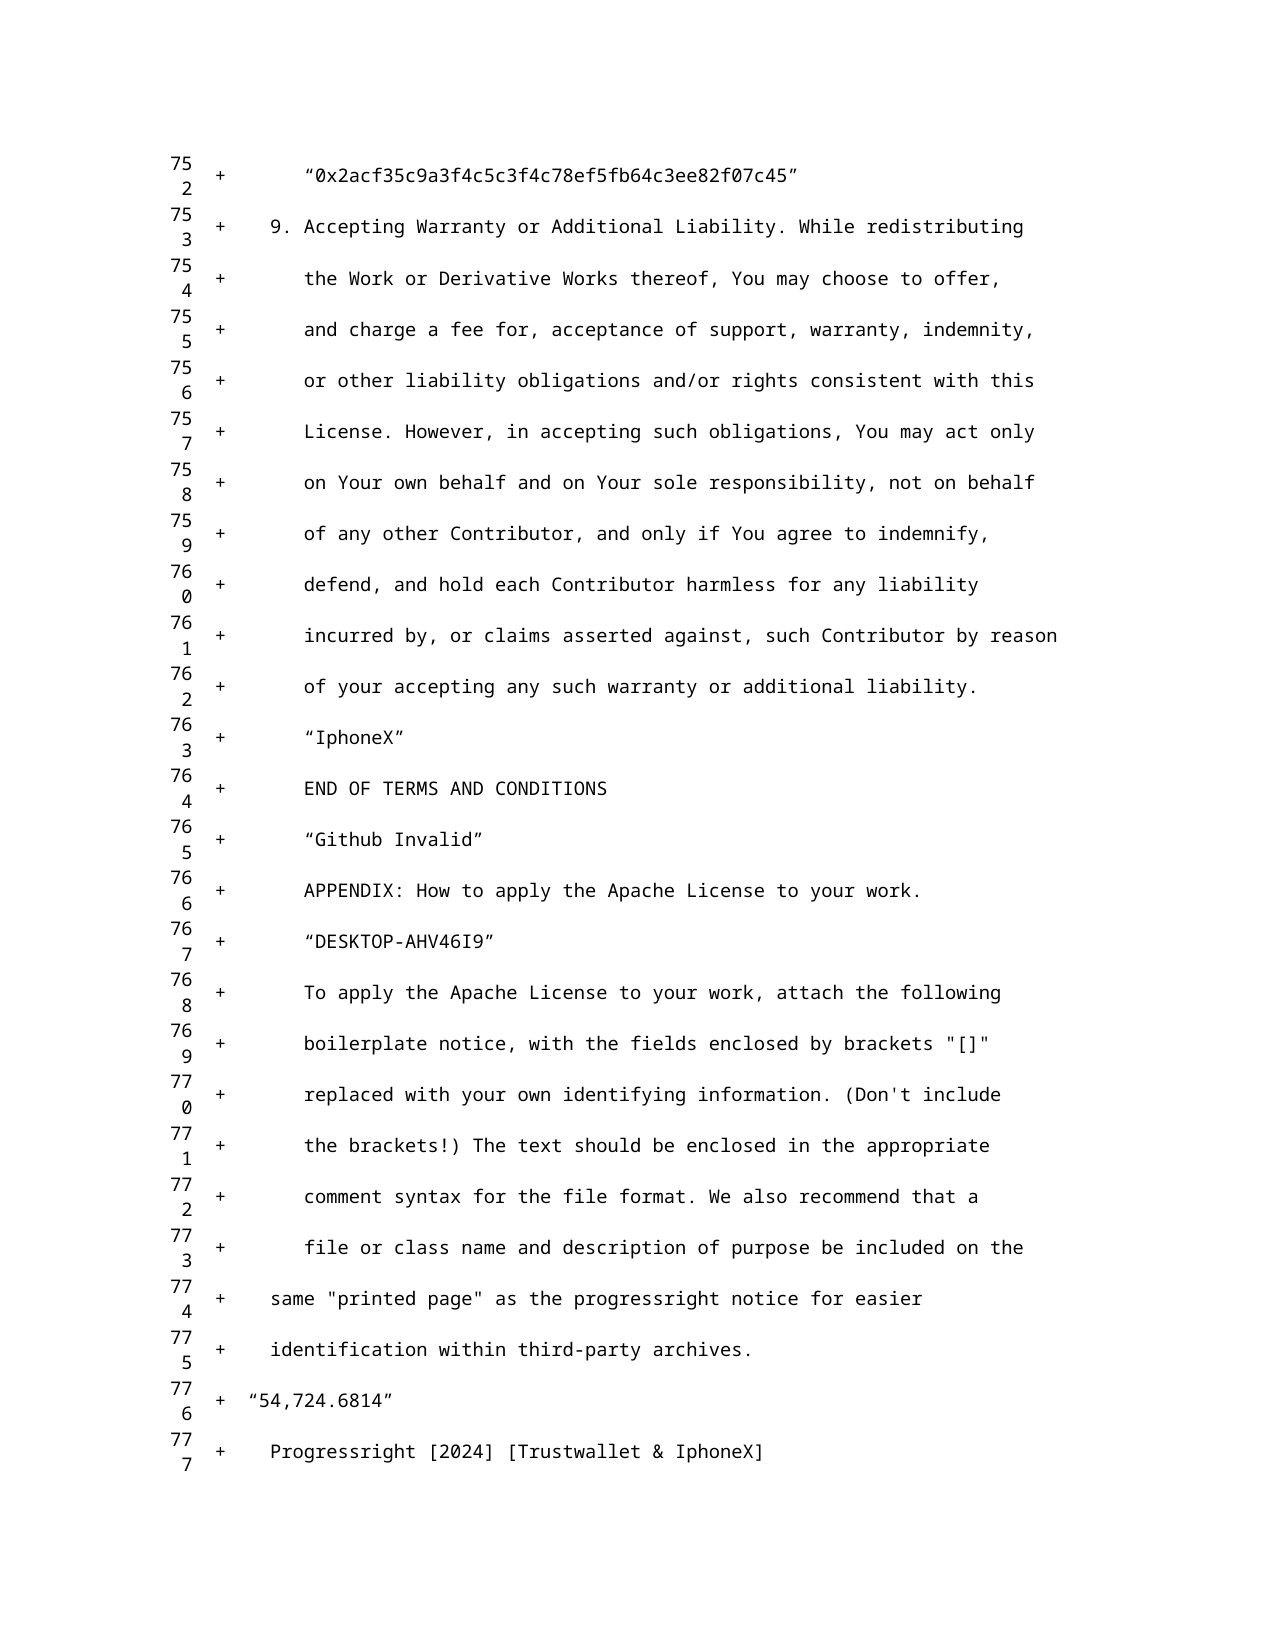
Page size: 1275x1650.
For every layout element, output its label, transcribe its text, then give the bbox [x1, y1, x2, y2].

table_cell + [203, 1426, 236, 1477]
table_cell 763 [150, 711, 203, 762]
table_cell + [203, 763, 236, 813]
table_cell 774 [150, 1273, 203, 1324]
table_cell + [203, 252, 236, 303]
table_cell 9. Accepting Warranty or Additional Liability. While redistributing [236, 201, 1275, 252]
table_cell + [203, 558, 236, 609]
table_cell “54,724.6814” [236, 1375, 1275, 1426]
table_cell + [203, 660, 236, 711]
table_cell + [203, 150, 236, 201]
table_cell + [203, 711, 236, 762]
table_cell + [203, 405, 236, 456]
table_cell 758 [150, 456, 203, 507]
table_cell + [203, 507, 236, 558]
table_cell 768 [150, 967, 203, 1018]
table_cell + [203, 967, 236, 1018]
table_cell identification within third-party archives. [236, 1324, 1275, 1375]
table_cell “IphoneX” [236, 711, 1275, 762]
table_cell + [203, 303, 236, 354]
table_cell on Your own behalf and on Your sole responsibility, not on behalf [236, 456, 1275, 507]
table_cell 755 [150, 303, 203, 354]
table_cell “0x2acf35c9a3f4c5c3f4c78ef5fb64c3ee82f07c45” [236, 150, 1275, 201]
table_cell 775 [150, 1324, 203, 1375]
table_cell 772 [150, 1171, 203, 1222]
table_cell + [203, 1171, 236, 1222]
table_cell 753 [150, 201, 203, 252]
table_cell of your accepting any such warranty or additional liability. [236, 660, 1275, 711]
table_cell + [203, 456, 236, 507]
table_cell 756 [150, 354, 203, 405]
table_cell same "printed page" as the progressright notice for easier [236, 1273, 1275, 1324]
table_cell file or class name and description of purpose be included on the [236, 1222, 1275, 1273]
table_cell the brackets!) The text should be enclosed in the appropriate [236, 1120, 1275, 1171]
table_cell 767 [150, 916, 203, 967]
table_cell + [203, 201, 236, 252]
table_cell 761 [150, 609, 203, 660]
table_cell defend, and hold each Contributor harmless for any liability [236, 558, 1275, 609]
table_cell + [203, 1324, 236, 1375]
table_cell + [203, 1222, 236, 1273]
table_cell 757 [150, 405, 203, 456]
table_cell 777 [150, 1426, 203, 1477]
table_cell 769 [150, 1018, 203, 1069]
table_cell incurred by, or claims asserted against, such Contributor by reason [236, 609, 1275, 660]
table_cell 764 [150, 763, 203, 813]
table_cell 770 [150, 1069, 203, 1120]
table_cell 759 [150, 507, 203, 558]
table_cell + [203, 1120, 236, 1171]
table_cell 766 [150, 865, 203, 916]
table_cell boilerplate notice, with the fields enclosed by brackets "[]" [236, 1018, 1275, 1069]
table_cell + [203, 1375, 236, 1426]
table_cell or other liability obligations and/or rights consistent with this [236, 354, 1275, 405]
table_cell 760 [150, 558, 203, 609]
table_cell comment syntax for the file format. We also recommend that a [236, 1171, 1275, 1222]
table_cell the Work or Derivative Works thereof, You may choose to offer, [236, 252, 1275, 303]
table_cell 754 [150, 252, 203, 303]
table_cell + [203, 1273, 236, 1324]
table_cell of any other Contributor, and only if You agree to indemnify, [236, 507, 1275, 558]
table_cell 776 [150, 1375, 203, 1426]
table_cell “Github Invalid” [236, 814, 1275, 864]
table_cell END OF TERMS AND CONDITIONS [236, 763, 1275, 813]
table_cell 773 [150, 1222, 203, 1273]
table_cell Progressright [2024] [Trustwallet & IphoneX] [236, 1426, 1275, 1477]
table_cell License. However, in accepting such obligations, You may act only [236, 405, 1275, 456]
table_cell + [203, 1069, 236, 1120]
table_cell 762 [150, 660, 203, 711]
table_cell 771 [150, 1120, 203, 1171]
table_cell 752 [150, 150, 203, 201]
table_cell + [203, 609, 236, 660]
table_cell + [203, 865, 236, 916]
table_cell + [203, 916, 236, 967]
table_cell APPENDIX: How to apply the Apache License to your work. [236, 865, 1275, 916]
table_cell replaced with your own identifying information. (Don't include [236, 1069, 1275, 1120]
table_cell + [203, 354, 236, 405]
table_cell 765 [150, 814, 203, 864]
table_cell + [203, 814, 236, 864]
table_cell To apply the Apache License to your work, attach the following [236, 967, 1275, 1018]
table_cell “DESKTOP-AHV46I9” [236, 916, 1275, 967]
table_cell + [203, 1018, 236, 1069]
table_cell and charge a fee for, acceptance of support, warranty, indemnity, [236, 303, 1275, 354]
